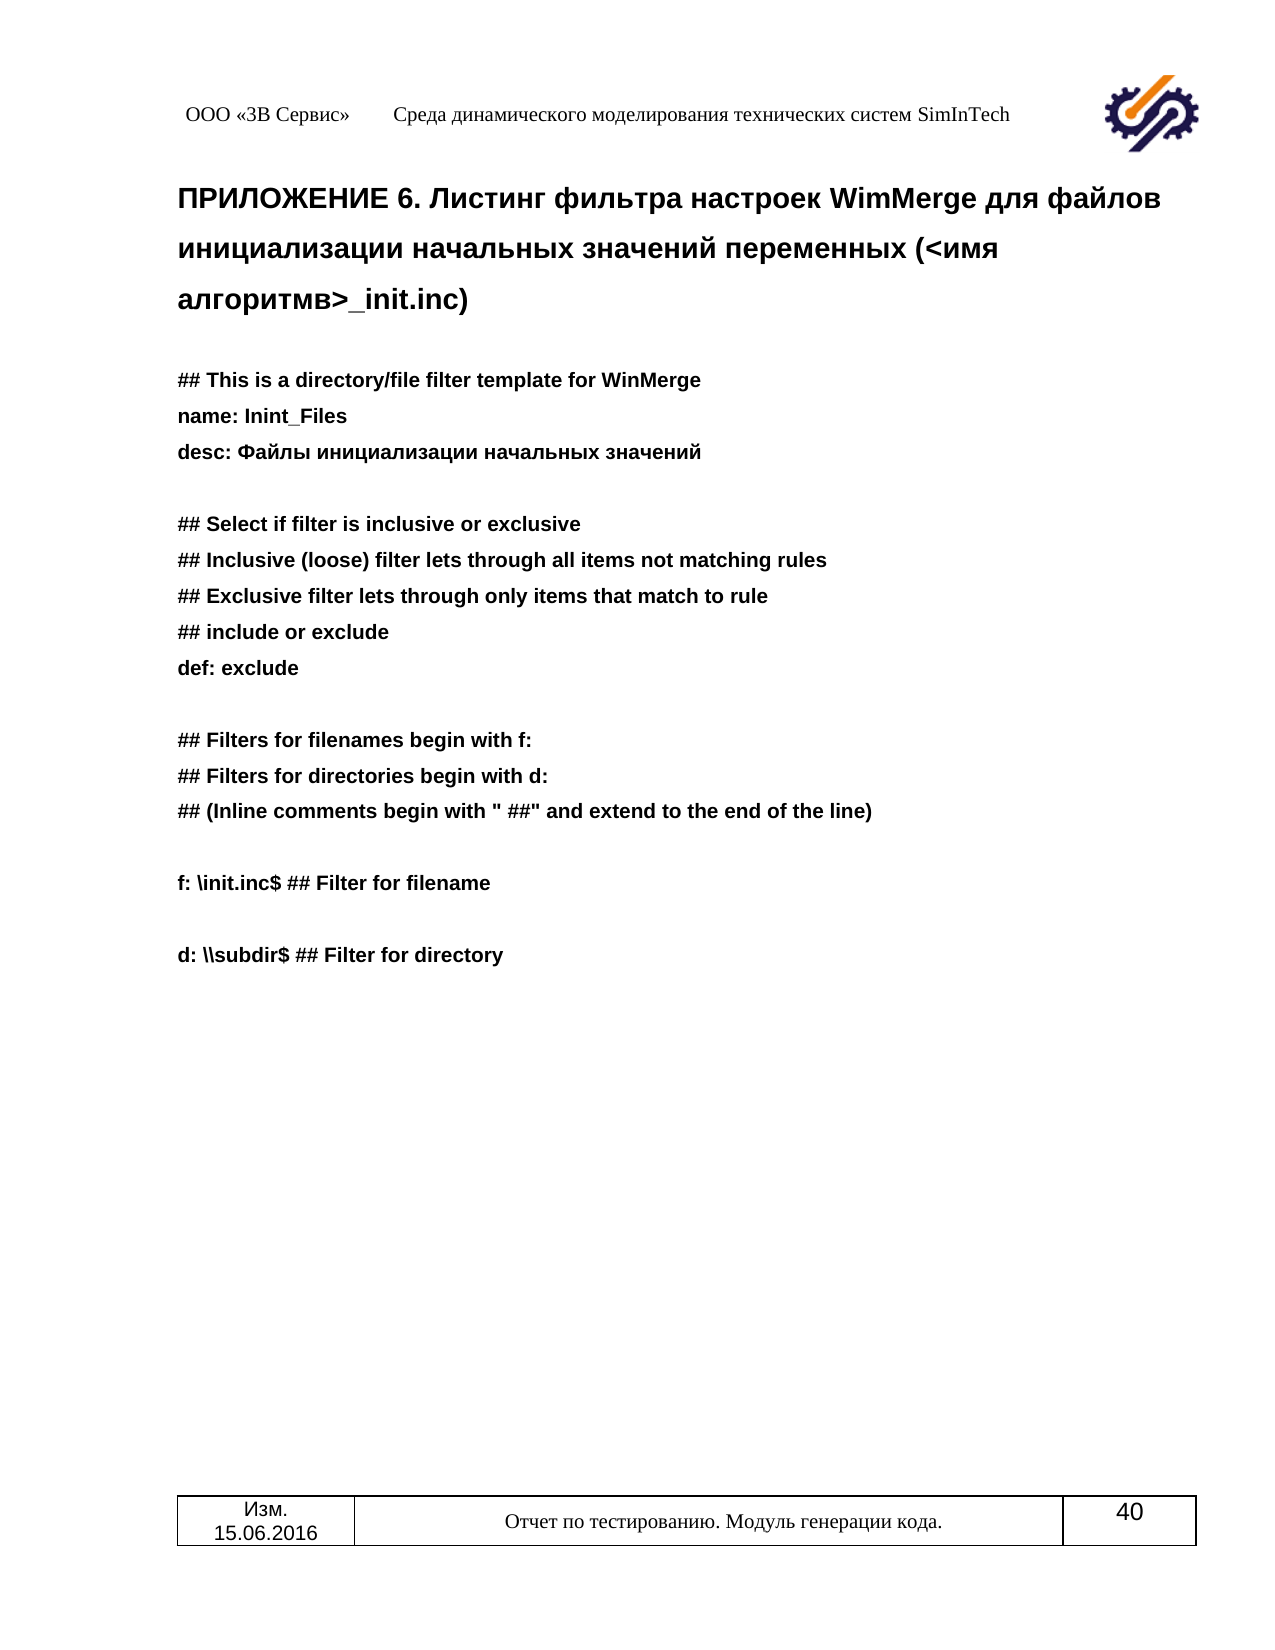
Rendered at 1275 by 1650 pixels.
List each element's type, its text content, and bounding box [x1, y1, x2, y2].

text ## Inclusive (loose) filter lets through all items not matching rules [177, 548, 1186, 572]
text desc: Файлы инициализации начальных значений [177, 440, 1186, 464]
text ## include or exclude [177, 620, 1186, 644]
picture [1103, 75, 1200, 153]
text ## Filters for filenames begin with f: [177, 727, 1186, 751]
text def: exclude [177, 656, 1186, 679]
text d: \\subdir$ ## Filter for directory [177, 943, 1186, 967]
text ## Select if filter is inclusive or exclusive [177, 512, 1186, 536]
text ## Filters for directories begin with d: [177, 763, 1186, 787]
text f: \init.inc$ ## Filter for filename [177, 871, 1186, 895]
subtitle ПРИЛОЖЕНИЕ 6. Листинг фильтра настроек WimMerge для файлов инициализации начальных значений переменных (<имя алгоритмв>_init.inc) [177, 181, 1186, 315]
text ## (Inline comments begin with " ##" and extend to the end of the line) [177, 799, 1186, 823]
text ## This is a directory/file filter template for WinMerge [177, 368, 1186, 392]
text ## Exclusive filter lets through only items that match to rule [177, 584, 1186, 608]
text name: Inint_Files [177, 404, 1186, 428]
